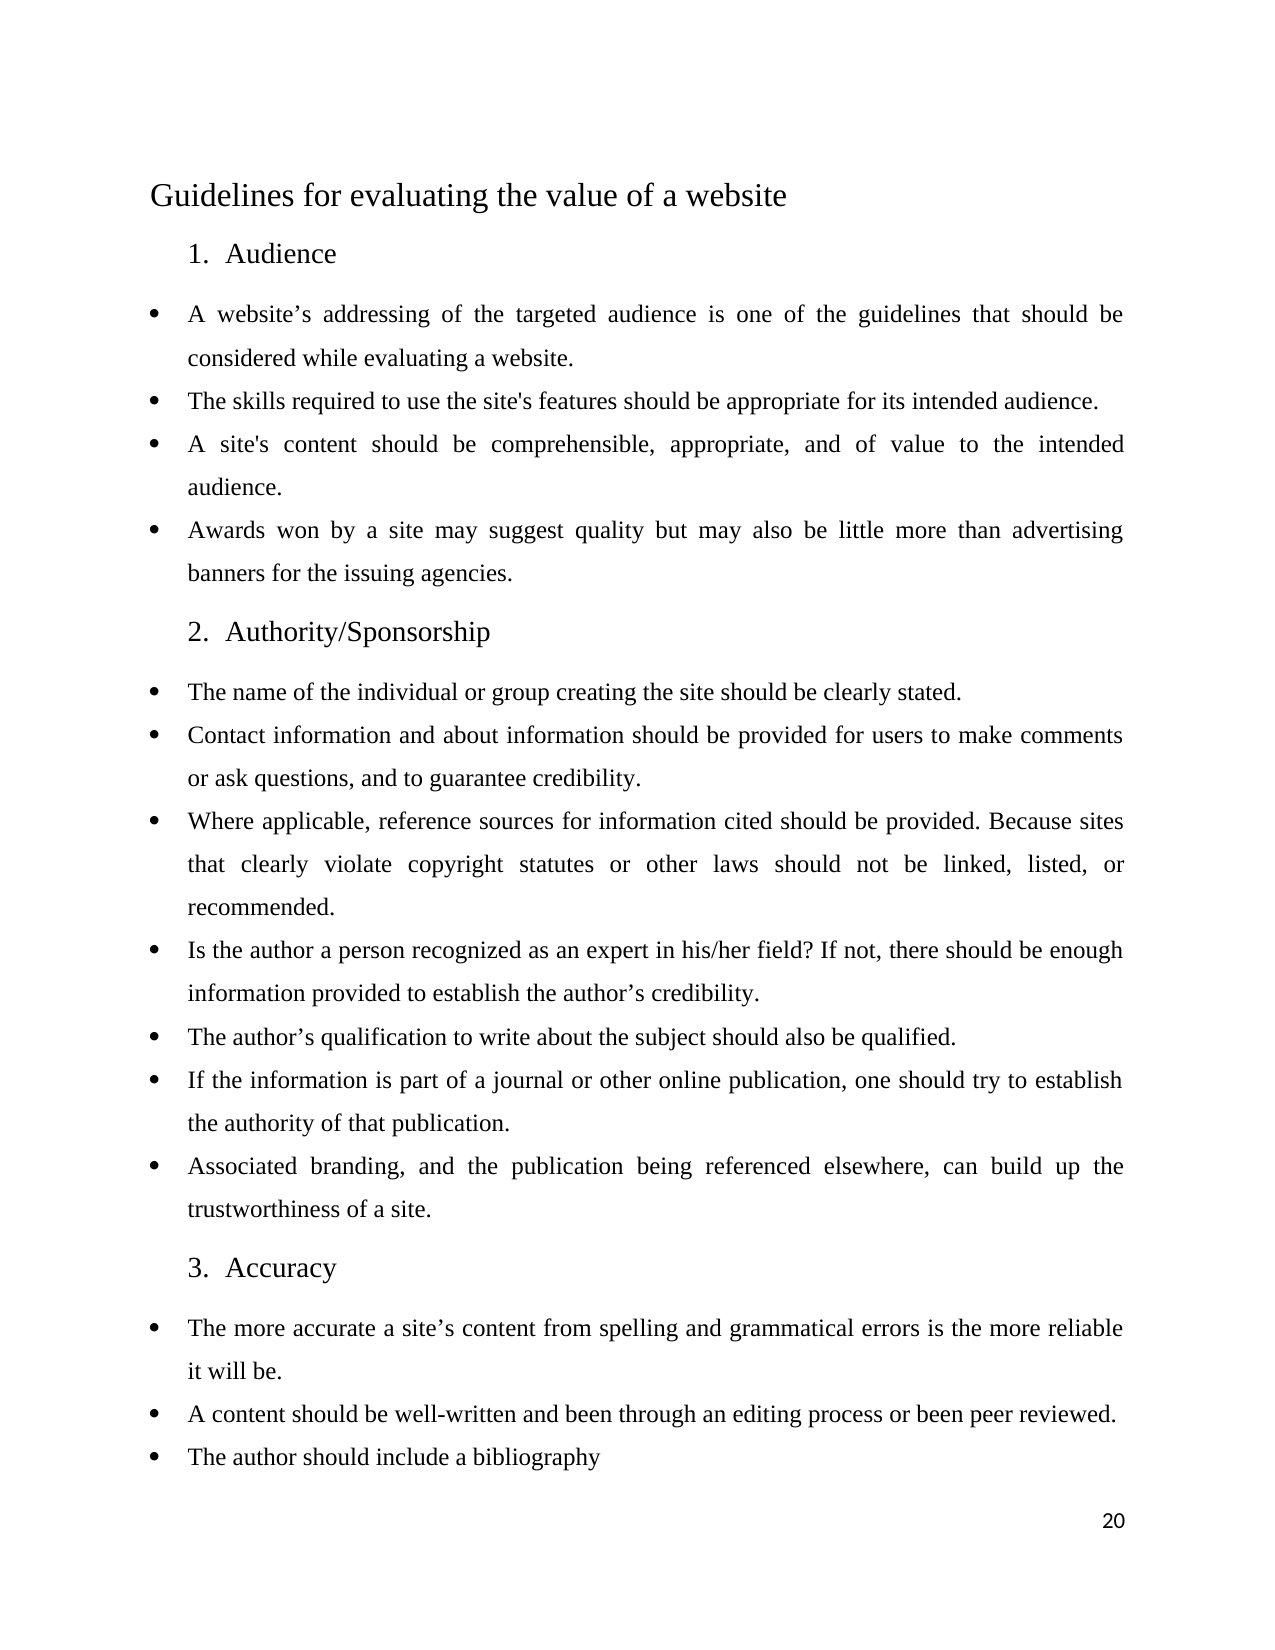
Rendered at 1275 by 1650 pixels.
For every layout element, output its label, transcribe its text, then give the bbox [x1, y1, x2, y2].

list Contact information and about information should be provided for users to make comments or ask questions, and to guarantee credibility. [150, 720, 1125, 792]
list The author’s qualification to write about the subject should also be qualified. [150, 1022, 1125, 1050]
list A website’s addressing of the targeted audience is one of the guidelines that should be considered while evaluating a website. [150, 299, 1125, 371]
list The skills required to use the site's features should be appropriate for its intended audience. [150, 386, 1125, 414]
list Awards won by a site may suggest quality but may also be little more than advertising banners for the issuing agencies. [150, 515, 1125, 587]
subtitle Accuracy [187, 1250, 1125, 1283]
list Is the author a person recognized as an expert in his/her field? If not, there should be enough information provided to establish the author’s credibility. [150, 935, 1125, 1007]
list A site's content should be comprehensible, appropriate, and of value to the intended audience. [150, 429, 1125, 501]
subtitle Authority/Sponsorship [187, 614, 1125, 647]
list The author should include a bibliography [150, 1442, 1125, 1471]
list The name of the individual or group creating the site should be clearly stated. [150, 677, 1125, 705]
list Where applicable, reference sources for information cited should be provided. Because sites that clearly violate copyright statutes or other laws should not be linked, listed, or recommended. [150, 806, 1125, 921]
subtitle Audience [187, 237, 1125, 270]
list If the information is part of a journal or other online publication, one should try to establish the authority of that publication. [150, 1065, 1125, 1137]
list A content should be well-written and been through an editing process or been peer reviewed. [150, 1399, 1125, 1428]
subtitle Guidelines for evaluating the value of a website [150, 175, 1125, 213]
list The more accurate a site’s content from spelling and grammatical errors is the more reliable it will be. [150, 1313, 1125, 1384]
list Associated branding, and the publication being referenced elsewhere, can build up the trustworthiness of a site. [150, 1151, 1125, 1223]
